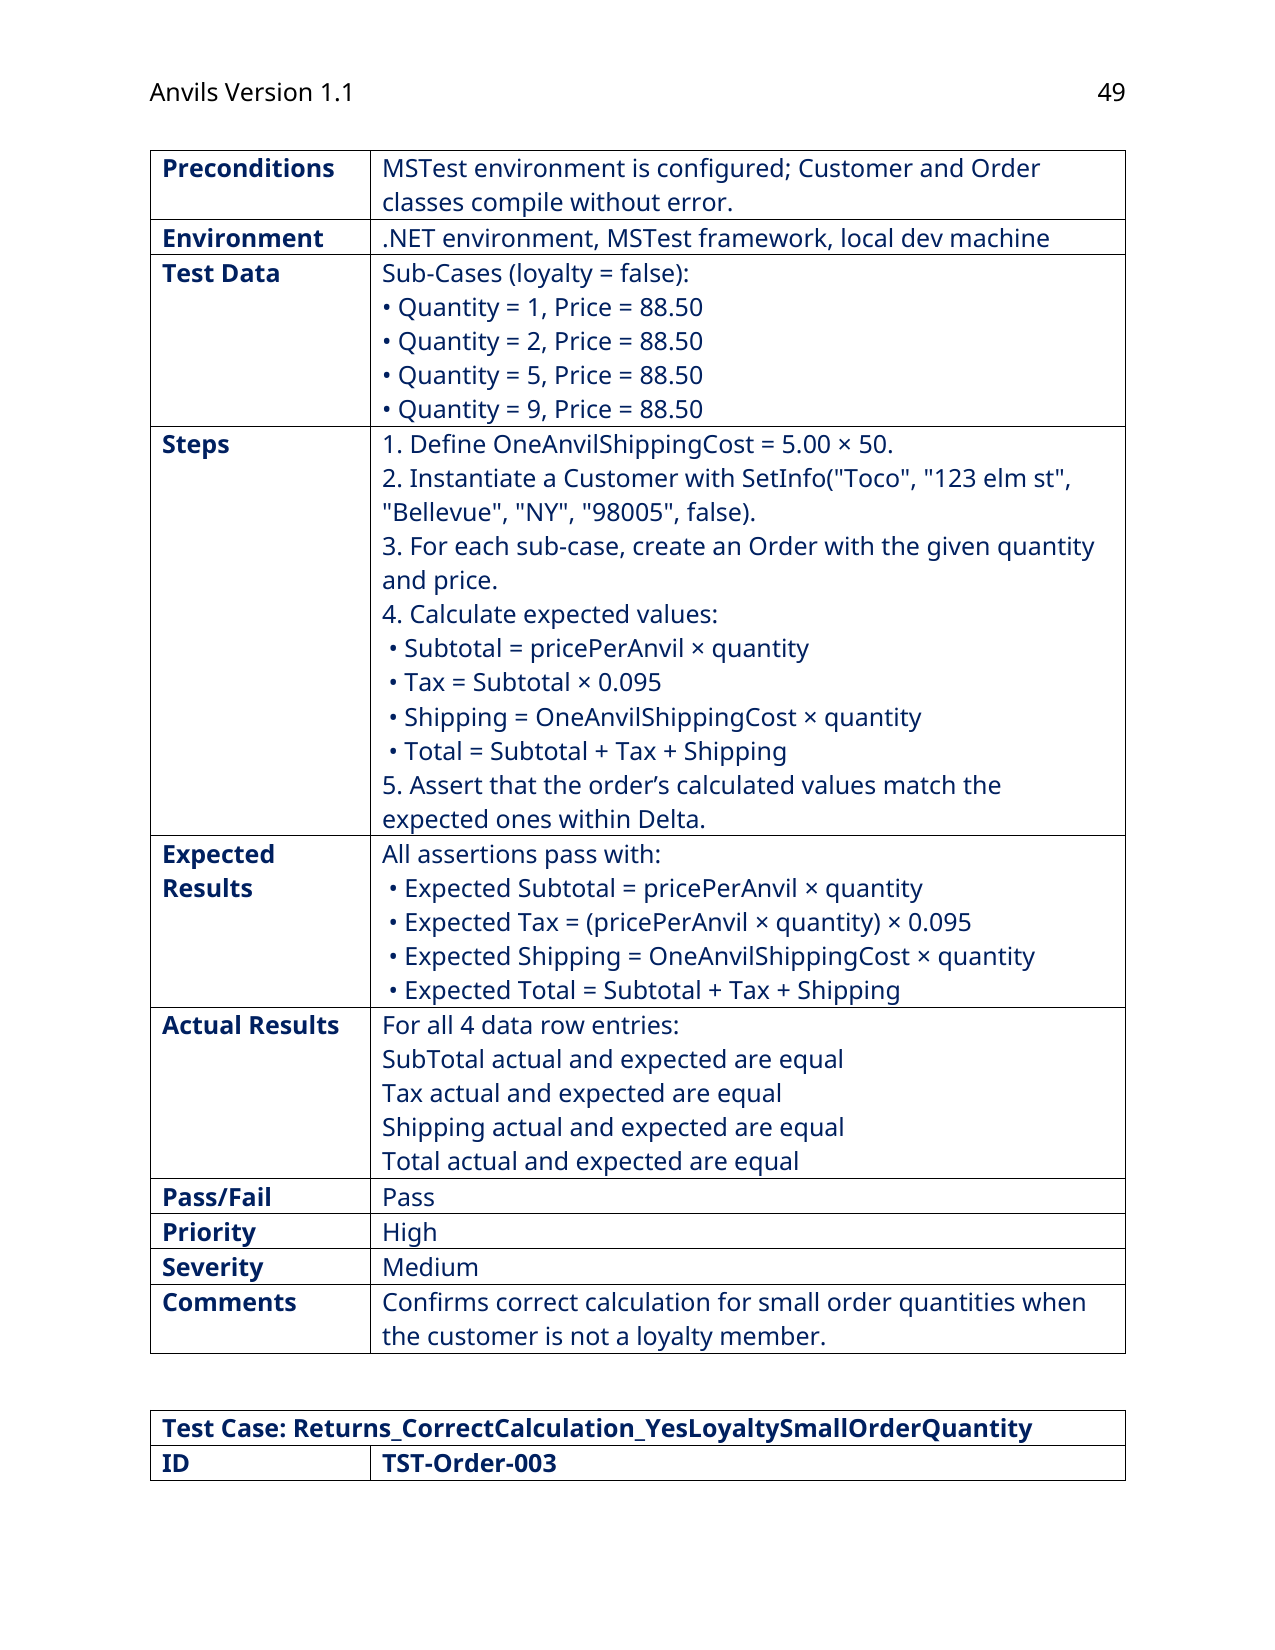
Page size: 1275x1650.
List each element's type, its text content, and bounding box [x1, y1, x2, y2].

table_cell Priority [151, 1214, 370, 1248]
table_cell Actual Results [151, 1008, 370, 1178]
table_cell Comments [151, 1285, 370, 1353]
table_cell All assertions pass with: • Expected Subtotal = pricePerAnvil × quantity • Expected Tax = (pricePerAnvil × quantity) × 0.095 • Expected Shipping = OneAnvilShippingCost × quantity • Expected Total = Subtotal + Tax + Shipping [371, 836, 1125, 1007]
table_cell Pass/Fail [151, 1179, 370, 1213]
table_cell Steps [151, 427, 370, 835]
table_cell 1. Define OneAnvilShippingCost = 5.00 × 50. 2. Instantiate a Customer with SetInfo("Toco", "123 elm st", "Bellevue", "NY", "98005", false). 3. For each sub-case, create an Order with the given quantity and price. 4. Calculate expected values: • Subtotal = pricePerAnvil × quantity • Tax = Subtotal × 0.095 • Shipping = OneAnvilShippingCost × quantity • Total = Subtotal + Tax + Shipping 5. Assert that the order’s calculated values match the expected ones within Delta. [371, 427, 1125, 835]
table_cell Test Data [151, 255, 370, 426]
table_cell Environment [151, 220, 370, 254]
table_cell ID [151, 1446, 370, 1480]
table_cell Medium [371, 1249, 1125, 1283]
table_cell TST-Order-003 [371, 1446, 1125, 1480]
table_header Test Case: Returns_CorrectCalculation_YesLoyaltySmallOrderQuantity [151, 1411, 1125, 1445]
table_cell Preconditions [151, 151, 370, 219]
table_cell Pass [371, 1179, 1125, 1213]
table_cell Sub-Cases (loyalty = false): • Quantity = 1, Price = 88.50 • Quantity = 2, Price = 88.50 • Quantity = 5, Price = 88.50 • Quantity = 9, Price = 88.50 [371, 255, 1125, 426]
table_cell Severity [151, 1249, 370, 1283]
table_cell For all 4 data row entries: SubTotal actual and expected are equal Tax actual and expected are equal Shipping actual and expected are equal Total actual and expected are equal [371, 1008, 1125, 1178]
table_cell MSTest environment is configured; Customer and Order classes compile without error. [371, 151, 1125, 219]
table_cell High [371, 1214, 1125, 1248]
table_cell .NET environment, MSTest framework, local dev machine [371, 220, 1125, 254]
table_cell Expected Results [151, 836, 370, 1007]
table_cell Confirms correct calculation for small order quantities when the customer is not a loyalty member. [371, 1285, 1125, 1353]
